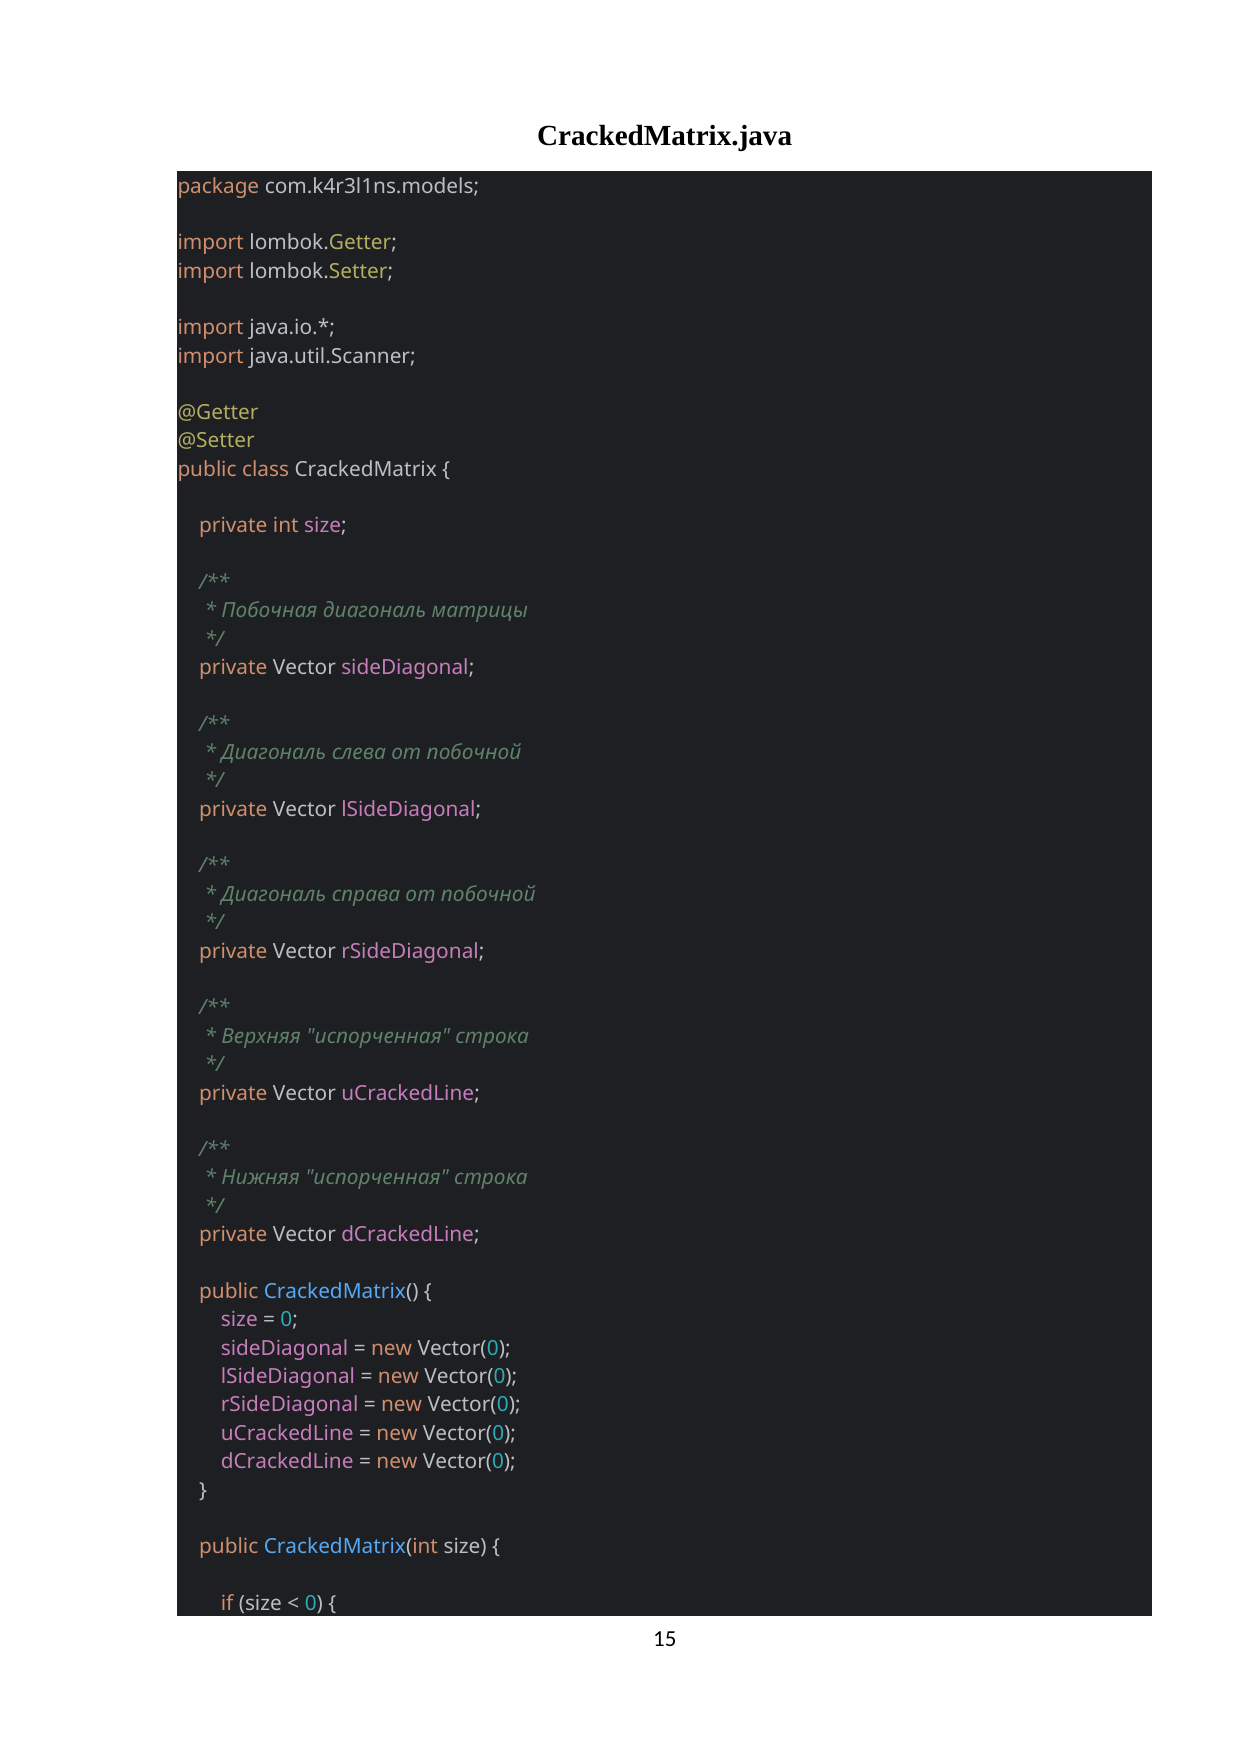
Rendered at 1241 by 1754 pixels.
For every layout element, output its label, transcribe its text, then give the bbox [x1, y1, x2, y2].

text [177, 171, 1152, 1616]
text CrackedMatrix.java [177, 118, 1152, 152]
